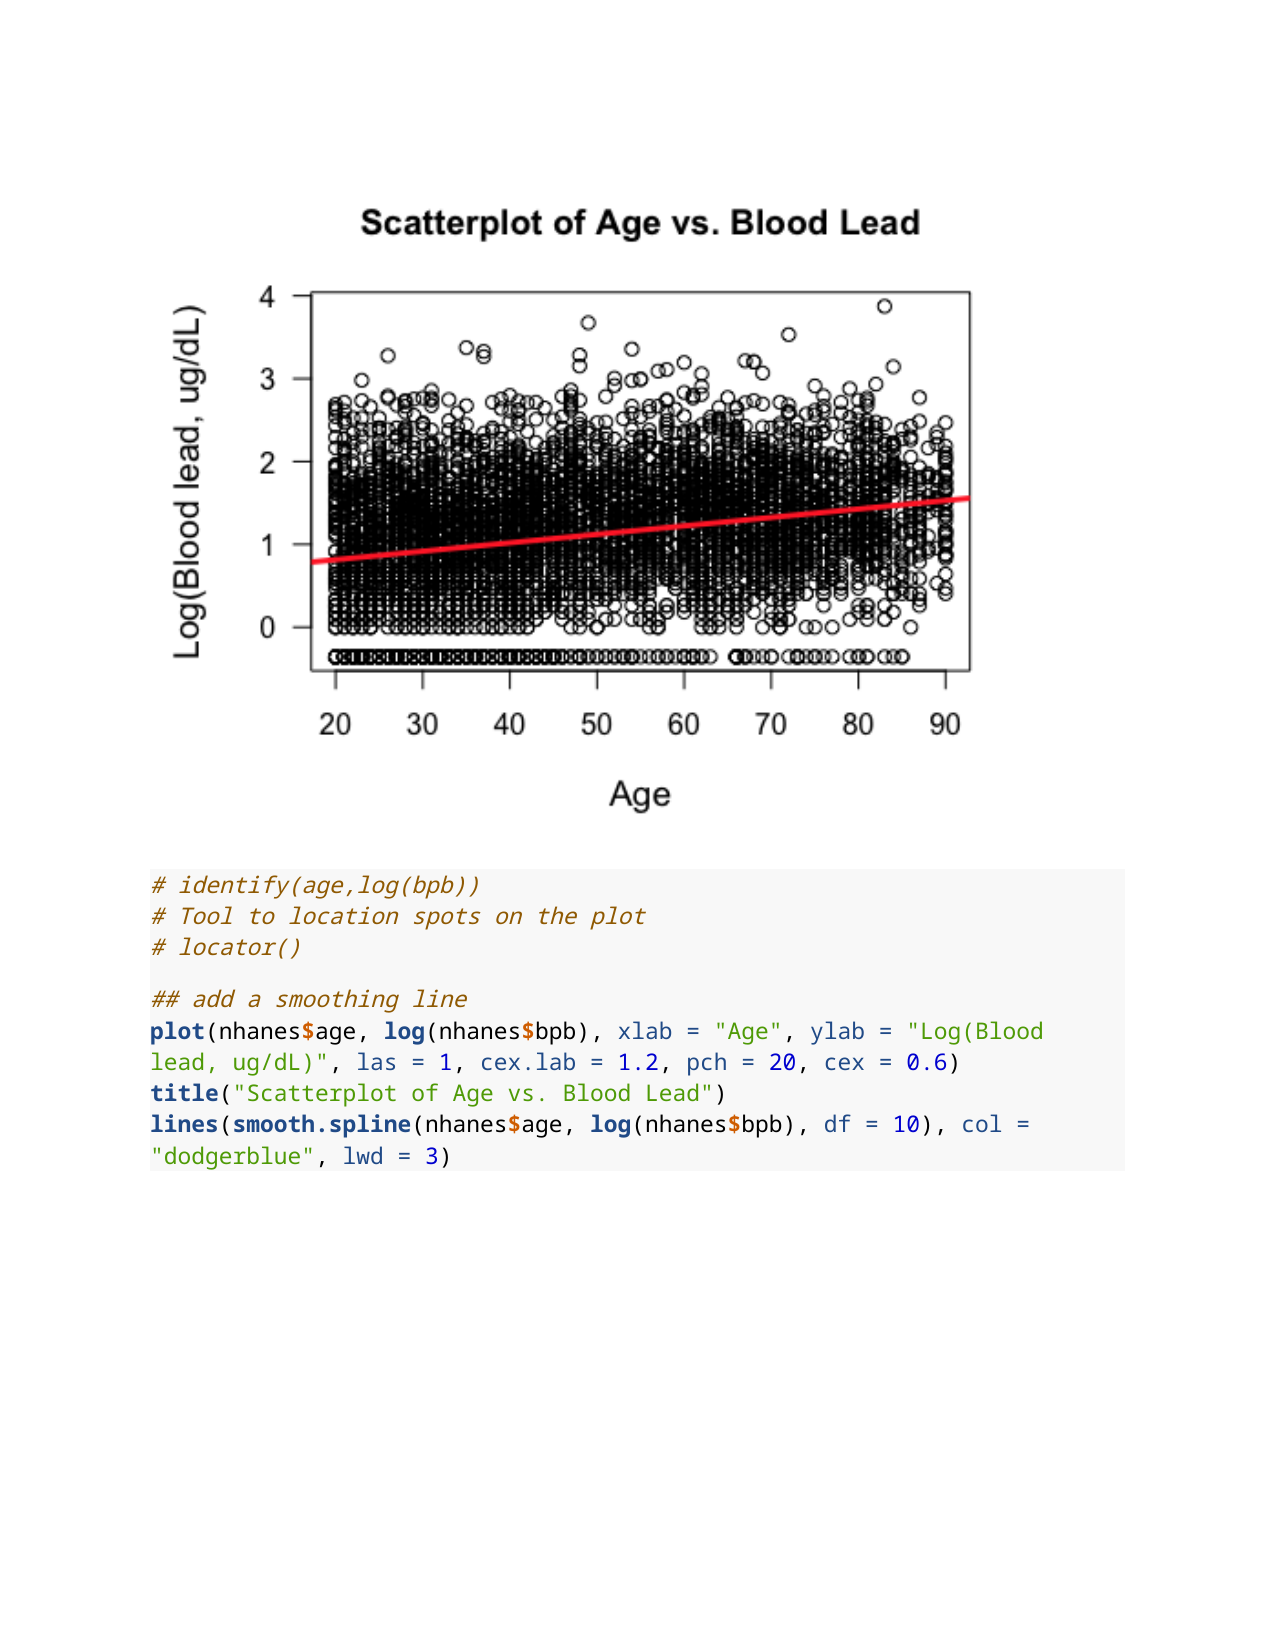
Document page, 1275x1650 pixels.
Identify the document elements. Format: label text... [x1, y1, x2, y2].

picture [168, 150, 1044, 850]
text # identify(age,log(bpb)) # Tool to location spots on the plot # locator() [301, 869, 1125, 962]
text ## add a smoothing line plot(nhanes$age, log(nhanes$bpb), xlab = "Age", ylab = "Log(Blood lead, ug/dL)", las = 1, cex.lab = 1.2, pch = 20, cex = 0.6) title("Scatterplot of Age vs. Blood Lead") lines(smooth.spline(nhanes$age, log(nhanes$bpb), df = 10), col = "dodgerblue", lwd = 3) [150, 983, 1125, 1171]
